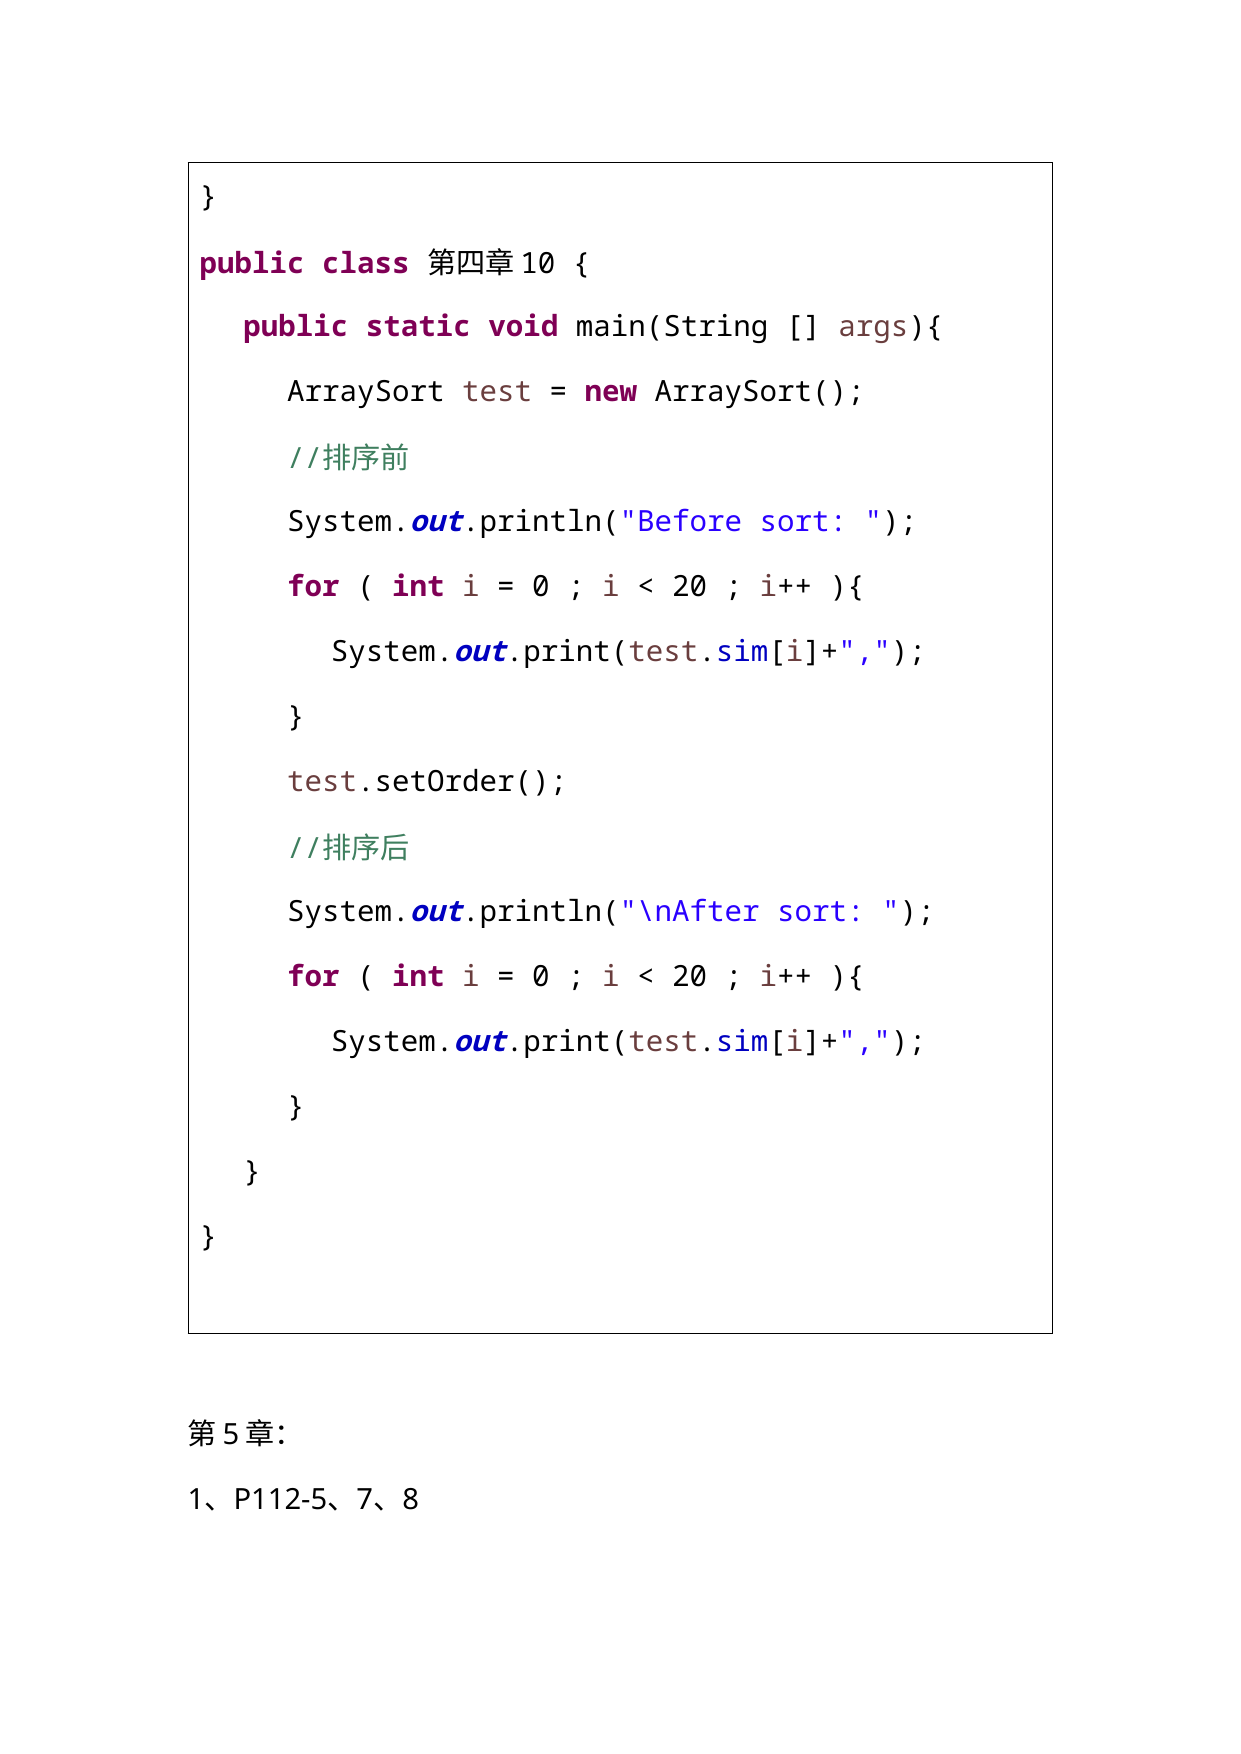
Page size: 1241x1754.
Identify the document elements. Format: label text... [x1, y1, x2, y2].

text 1、P112-5、7、8 [187, 1464, 1053, 1529]
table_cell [189, 163, 1052, 1333]
text 第5章： [187, 1399, 1053, 1464]
